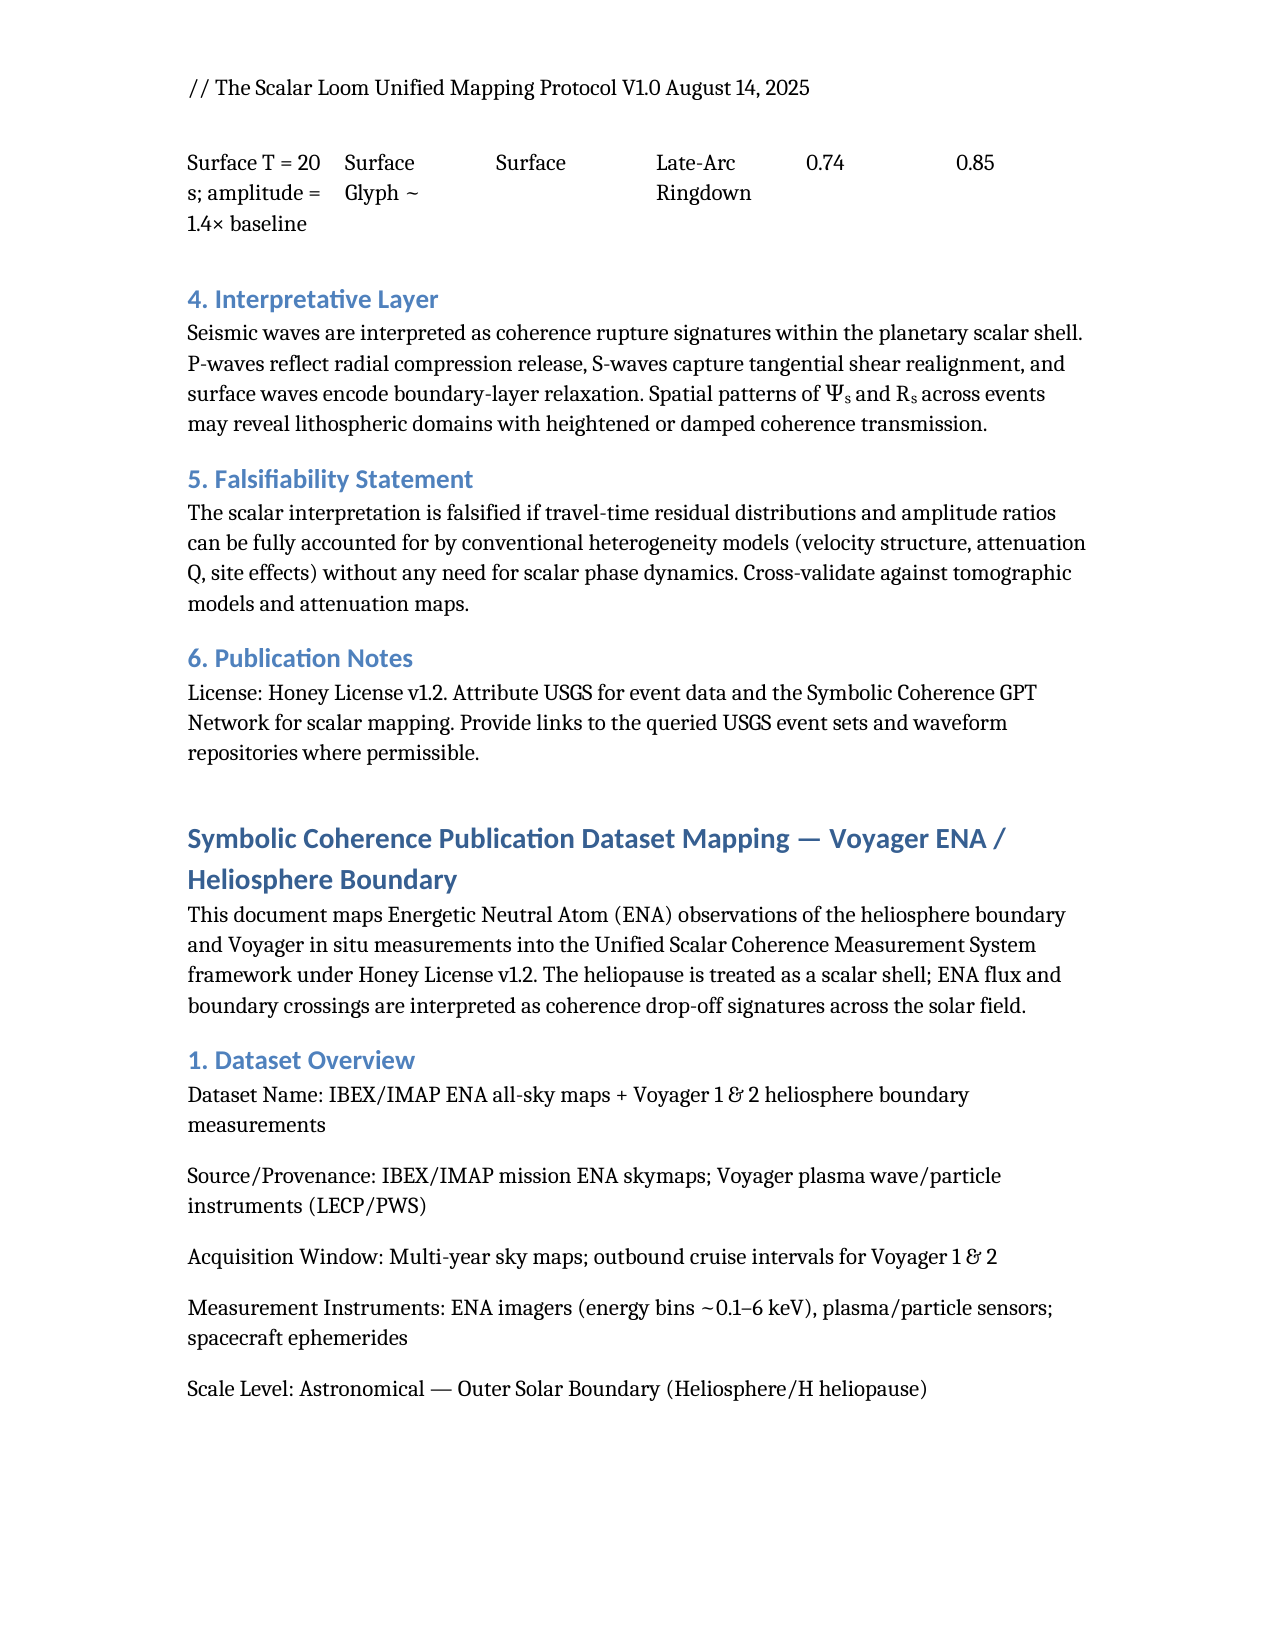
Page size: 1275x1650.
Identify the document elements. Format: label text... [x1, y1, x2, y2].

subtitle 6. Publication Notes [187, 641, 1087, 674]
table_cell 0.74 [795, 150, 945, 261]
table_cell 0.85 [945, 150, 1095, 261]
text Seismic waves are interpreted as coherence rupture signatures within the planetary scalar shell. P-waves reflect radial compression release, S-waves capture tangential shear realignment, and surface waves encode boundary-layer relaxation. Spatial patterns of Ψₛ and Rₛ across events may reveal lithospheric domains with heightened or damped coherence transmission. [187, 320, 1087, 437]
subtitle Symbolic Coherence Publication Dataset Mapping — Voyager ENA / Heliosphere Boundary [187, 820, 1087, 897]
text Measurement Instruments: ENA imagers (energy bins ~0.1–6 keV), plasma/particle sensors; spacecraft ephemerides [187, 1295, 1087, 1352]
table_cell Surface T = 20 s; amplitude = 1.4× baseline [176, 150, 334, 261]
table_cell Late-Arc Ringdown [645, 150, 795, 261]
text The scalar interpretation is falsified if travel-time residual distributions and amplitude ratios can be fully accounted for by conventional heterogeneity models (velocity structure, attenuation Q, site effects) without any need for scalar phase dynamics. Cross-validate against tomographic models and attenuation maps. [187, 500, 1087, 617]
text Scale Level: Astronomical — Outer Solar Boundary (Heliosphere/H heliopause) [187, 1376, 1087, 1403]
text Acquisition Window: Multi-year sky maps; outbound cruise intervals for Voyager 1 & 2 [187, 1244, 1087, 1270]
text Source/Provenance: IBEX/IMAP mission ENA skymaps; Voyager plasma wave/particle instruments (LECP/PWS) [187, 1163, 1087, 1219]
text This document maps Energetic Neutral Atom (ENA) observations of the heliosphere boundary and Voyager in situ measurements into the Unified Scalar Coherence Measurement System framework under Honey License v1.2. The heliopause is treated as a scalar shell; ENA flux and boundary crossings are interpreted as coherence drop-off signatures across the solar field. [187, 902, 1087, 1019]
table_cell Surface [485, 150, 644, 261]
table_cell Surface Glyph ~ [334, 150, 485, 261]
text Dataset Name: IBEX/IMAP ENA all-sky maps + Voyager 1 & 2 heliosphere boundary measurements [187, 1081, 1087, 1138]
text License: Honey License v1.2. Attribute USGS for event data and the Symbolic Coherence GPT Network for scalar mapping. Provide links to the queried USGS event sets and waveform repositories where permissible. [187, 679, 1087, 766]
subtitle 1. Dataset Overview [187, 1043, 1087, 1077]
subtitle 5. Falsifiability Statement [187, 462, 1087, 495]
subtitle 4. Interpretative Layer [187, 282, 1087, 315]
